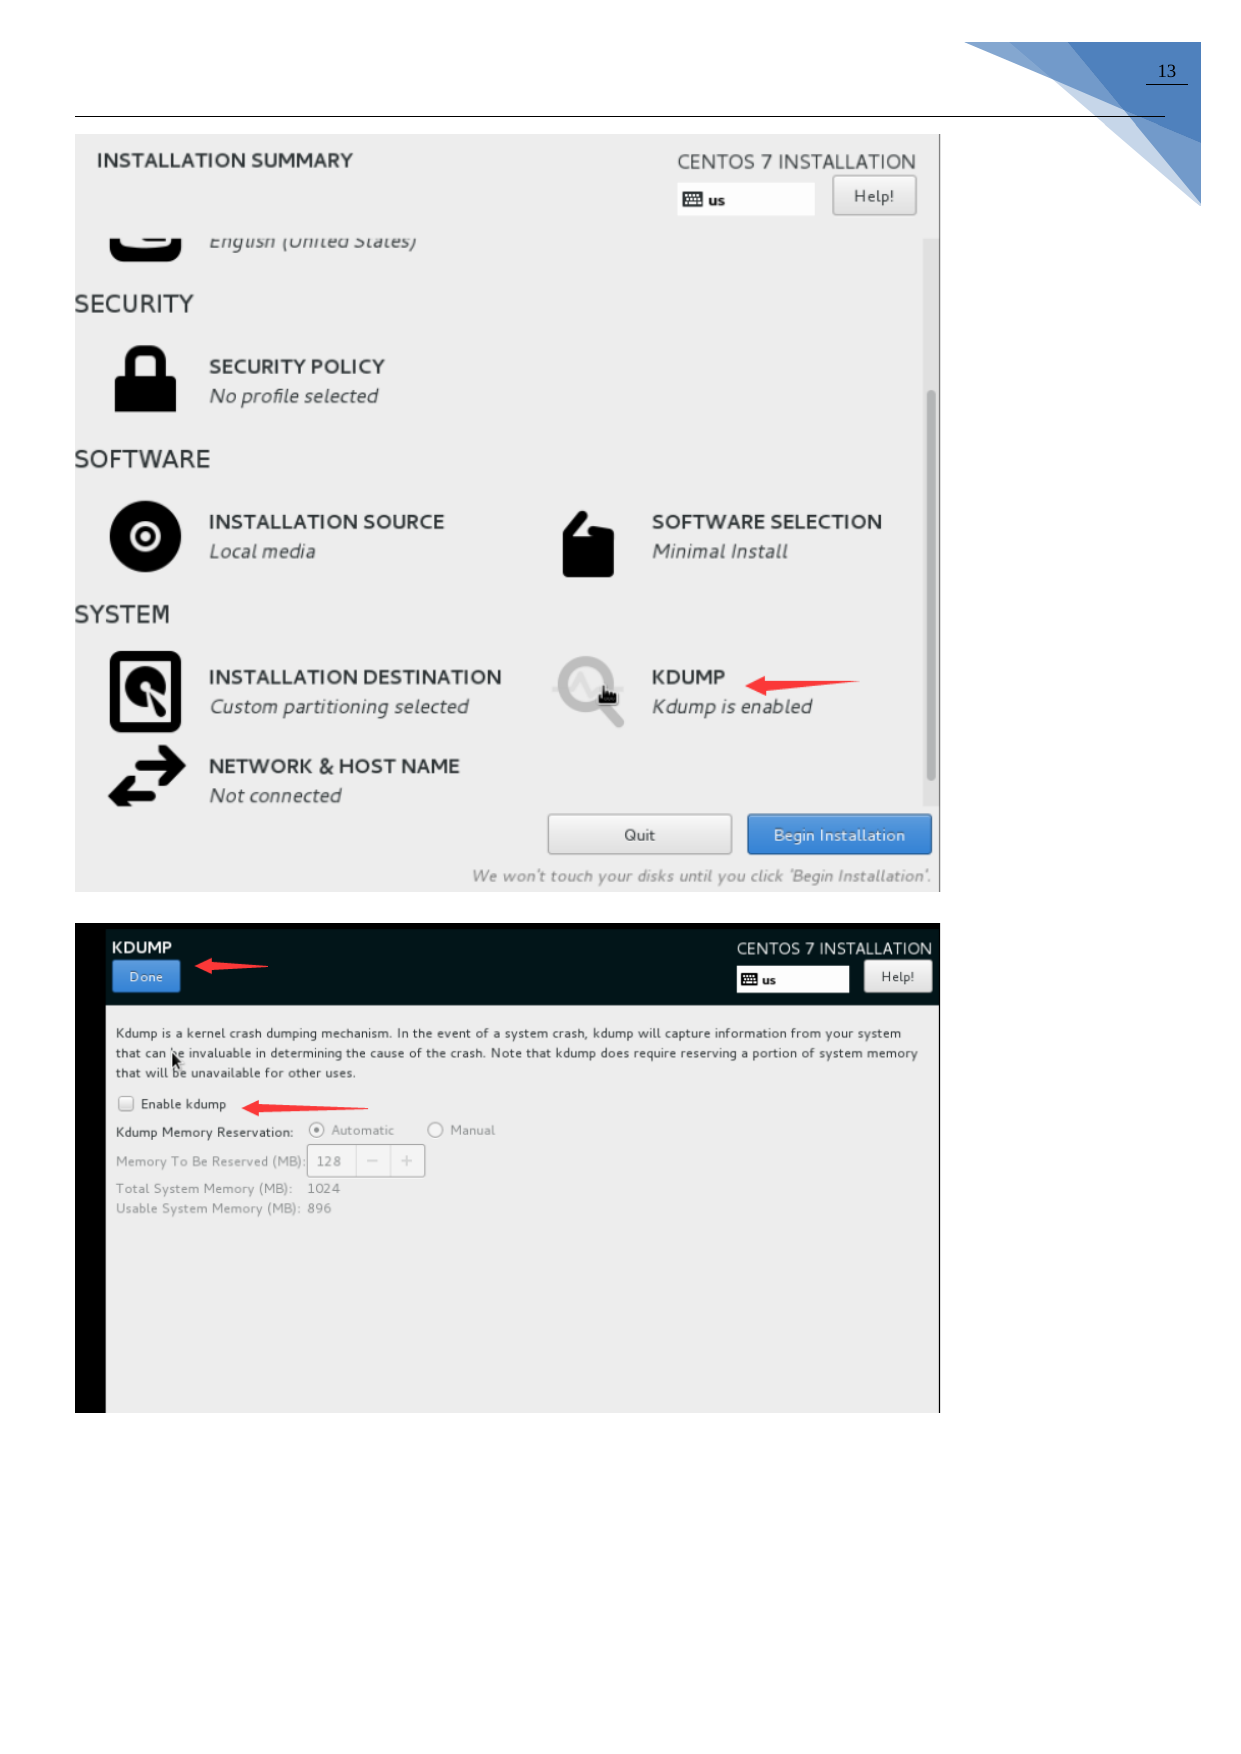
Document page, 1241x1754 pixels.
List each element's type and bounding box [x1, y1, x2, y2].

picture [75, 134, 941, 892]
picture [963, 42, 1201, 206]
picture [75, 923, 941, 1413]
